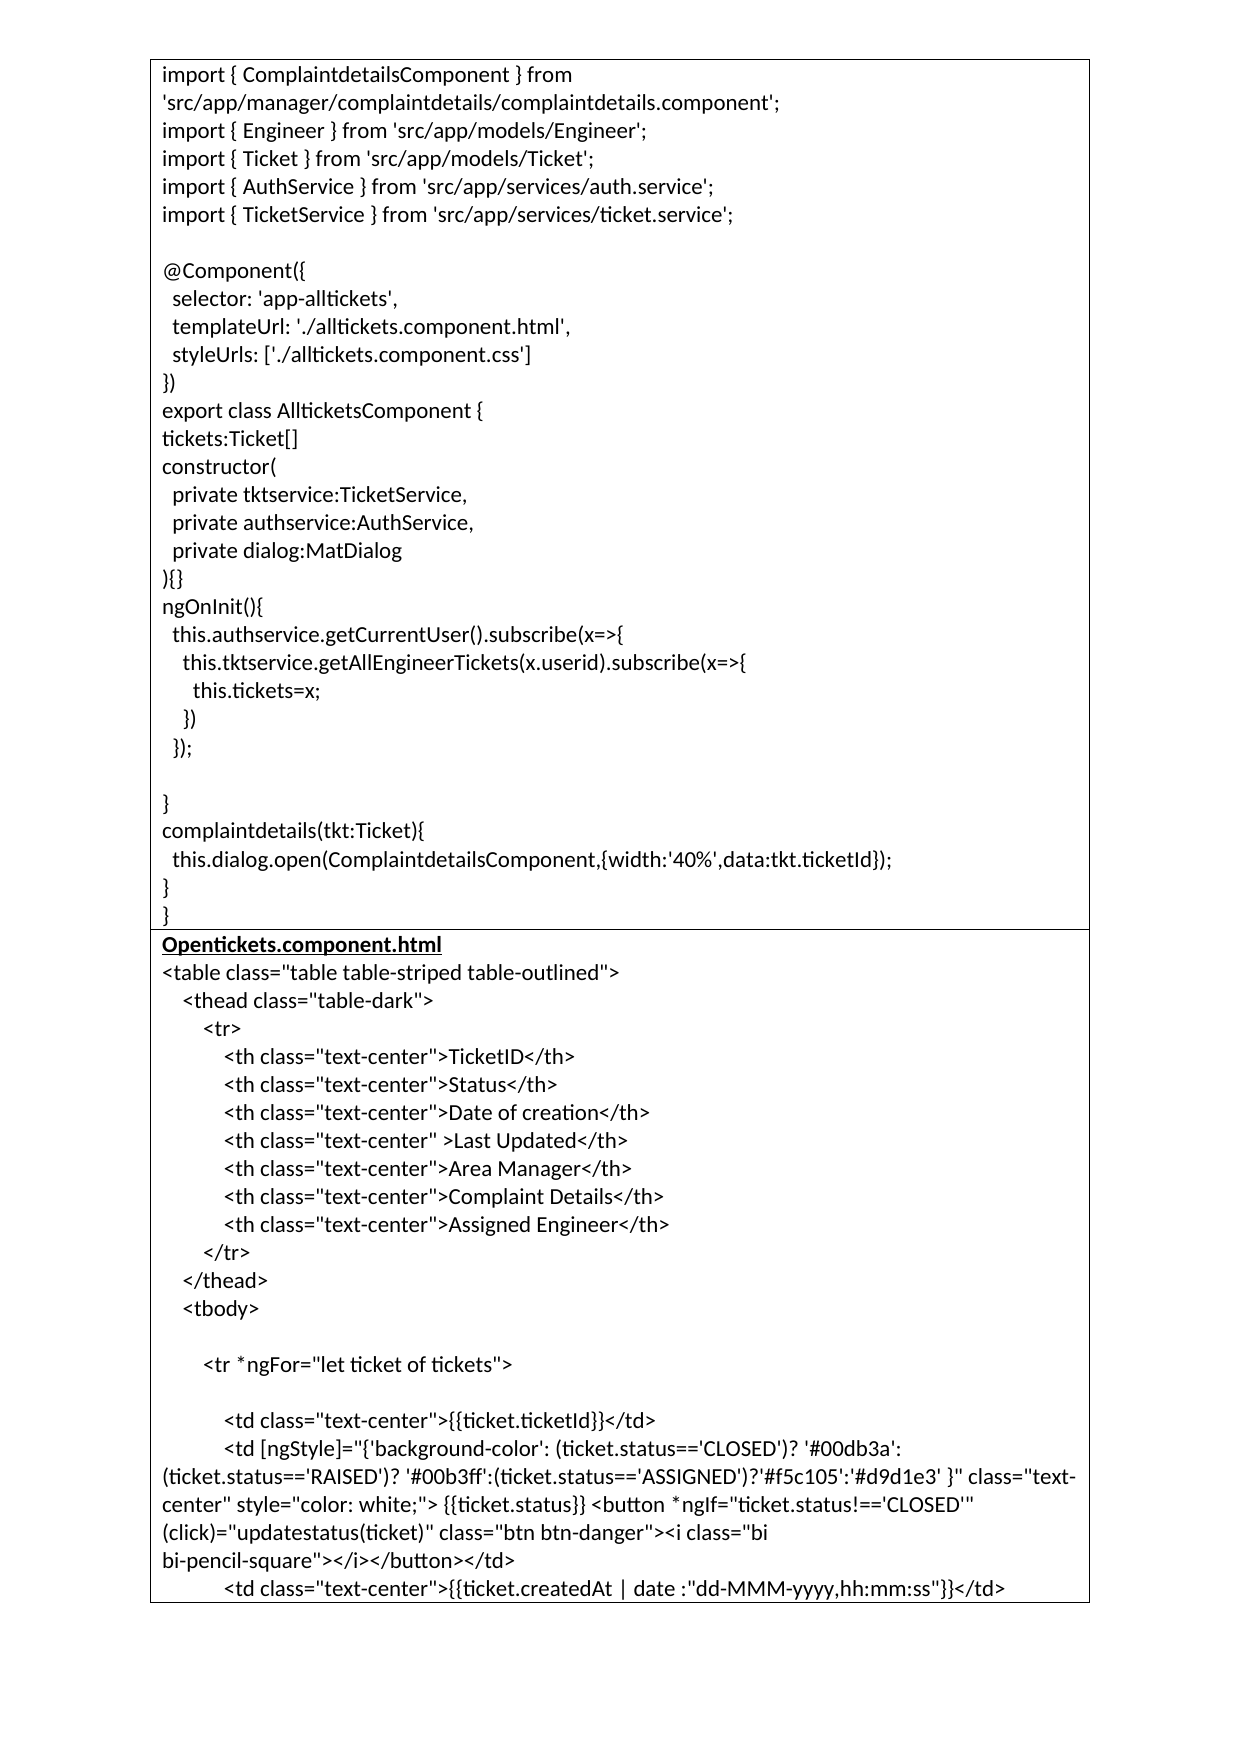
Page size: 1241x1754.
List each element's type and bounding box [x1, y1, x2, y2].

table_cell [151, 60, 1089, 929]
table_cell [151, 930, 1089, 1602]
